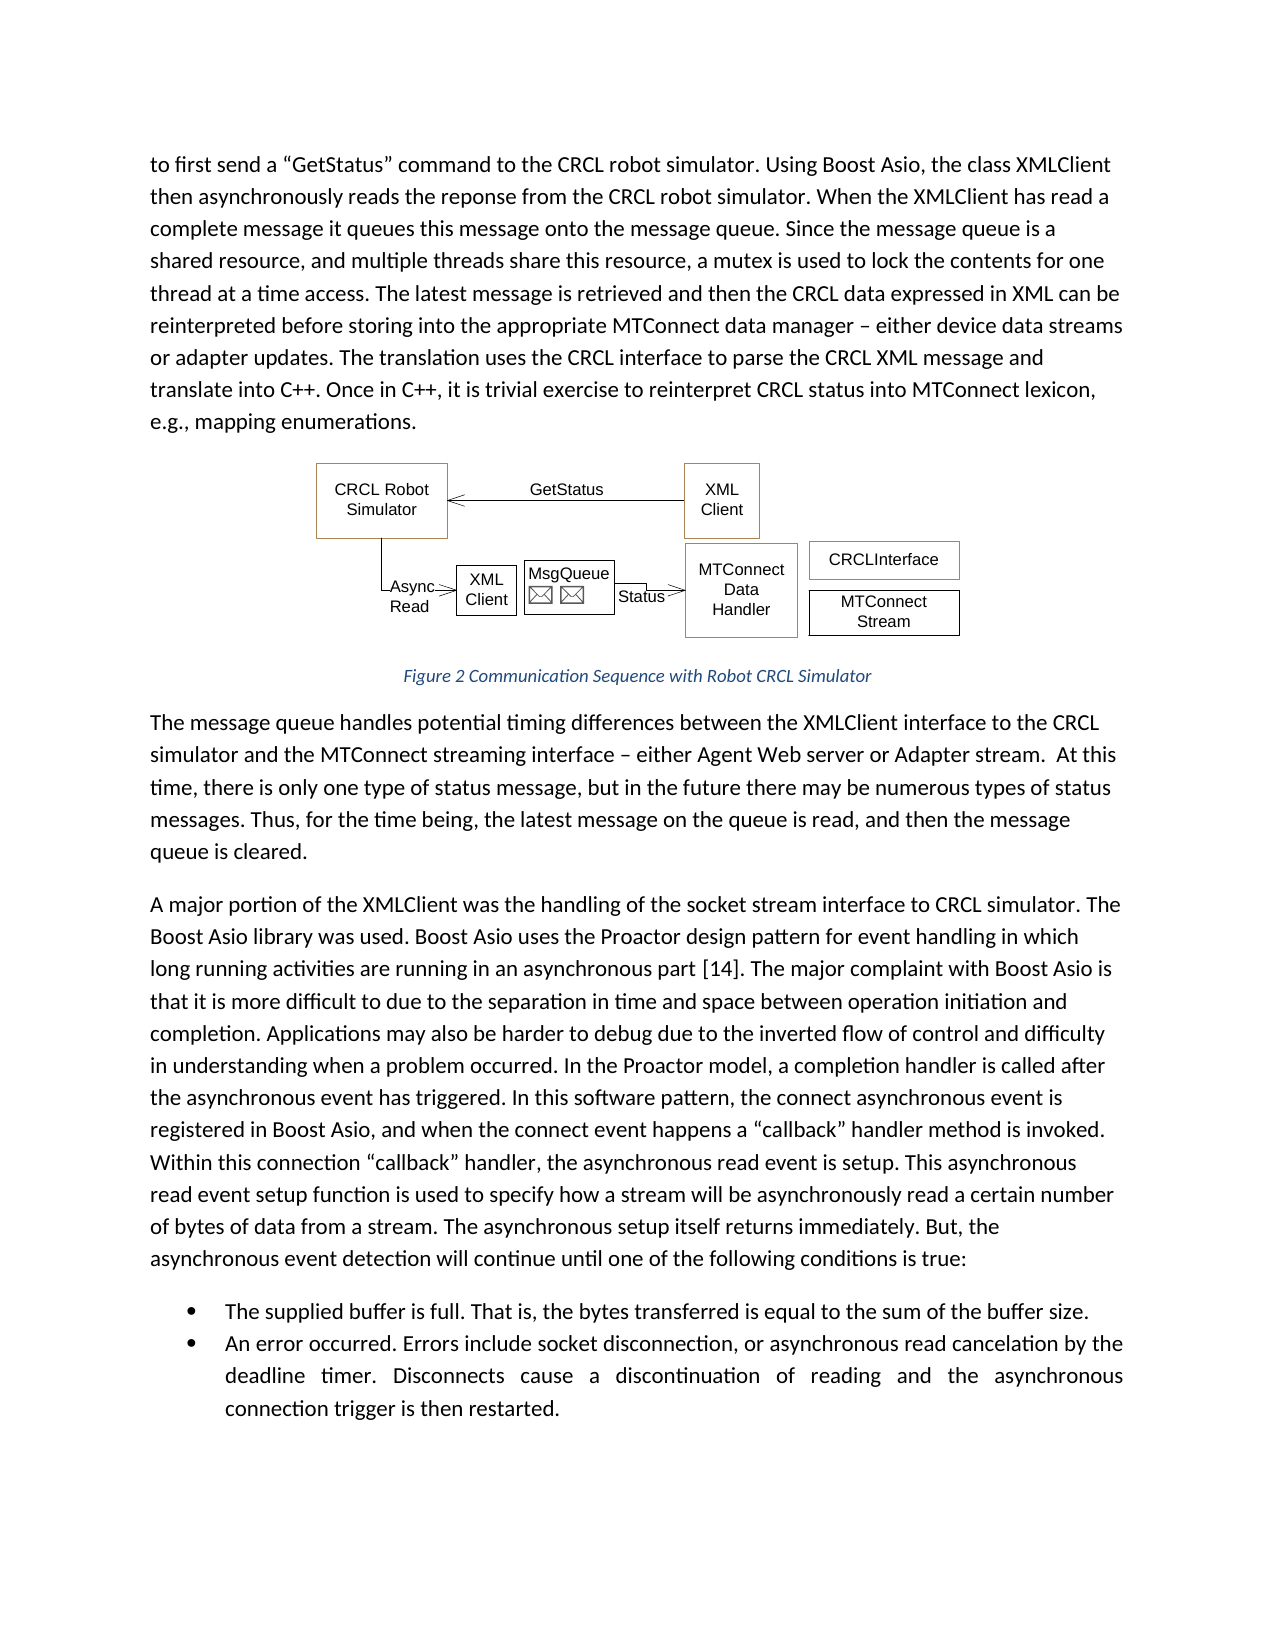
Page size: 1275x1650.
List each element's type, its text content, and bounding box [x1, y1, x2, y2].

list The supplied buffer is full. That is, the bytes transferred is equal to the sum of the buffer size. [187, 1297, 1125, 1325]
text A major portion of the XMLClient was the handling of the socket stream interface to CRCL simulator. The Boost Asio library was used. Boost Asio uses the Proactor design pattern for event handling in which long running activities are running in an asynchronous part . The major complaint with Boost Asio is that it is more difficult to due to the separation in time and space between operation initiation and completion. Applications may also be harder to debug due to the inverted flow of control and difficulty in understanding when a problem occurred. In the Proactor model, a completion handler is called after the asynchronous event has triggered. In this software pattern, the connect asynchronous event is registered in Boost Asio, and when the connect event happens a “callback” handler method is invoked. Within this connection “callback” handler, the asynchronous read event is setup. This asynchronous read event setup function is used to specify how a stream will be asynchronously read a certain number of bytes of data from a stream. The asynchronous setup itself returns immediately. But, the asynchronous event detection will continue until one of the following conditions is true: [150, 890, 1125, 1272]
list An error occurred. Errors include socket disconnection, or asynchronous read cancelation by the deadline timer. Disconnects cause a discontinuation of reading and the asynchronous connection trigger is then restarted. [187, 1329, 1125, 1422]
text The message queue handles potential timing differences between the XMLClient interface to the CRCL simulator and the MTConnect streaming interface – either Agent Web server or Adapter stream. At this time, there is only one type of status message, but in the future there may be numerous types of status messages. Thus, for the time being, the latest message on the queue is read, and then the message queue is cleared. [150, 708, 1125, 865]
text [150, 150, 1125, 436]
